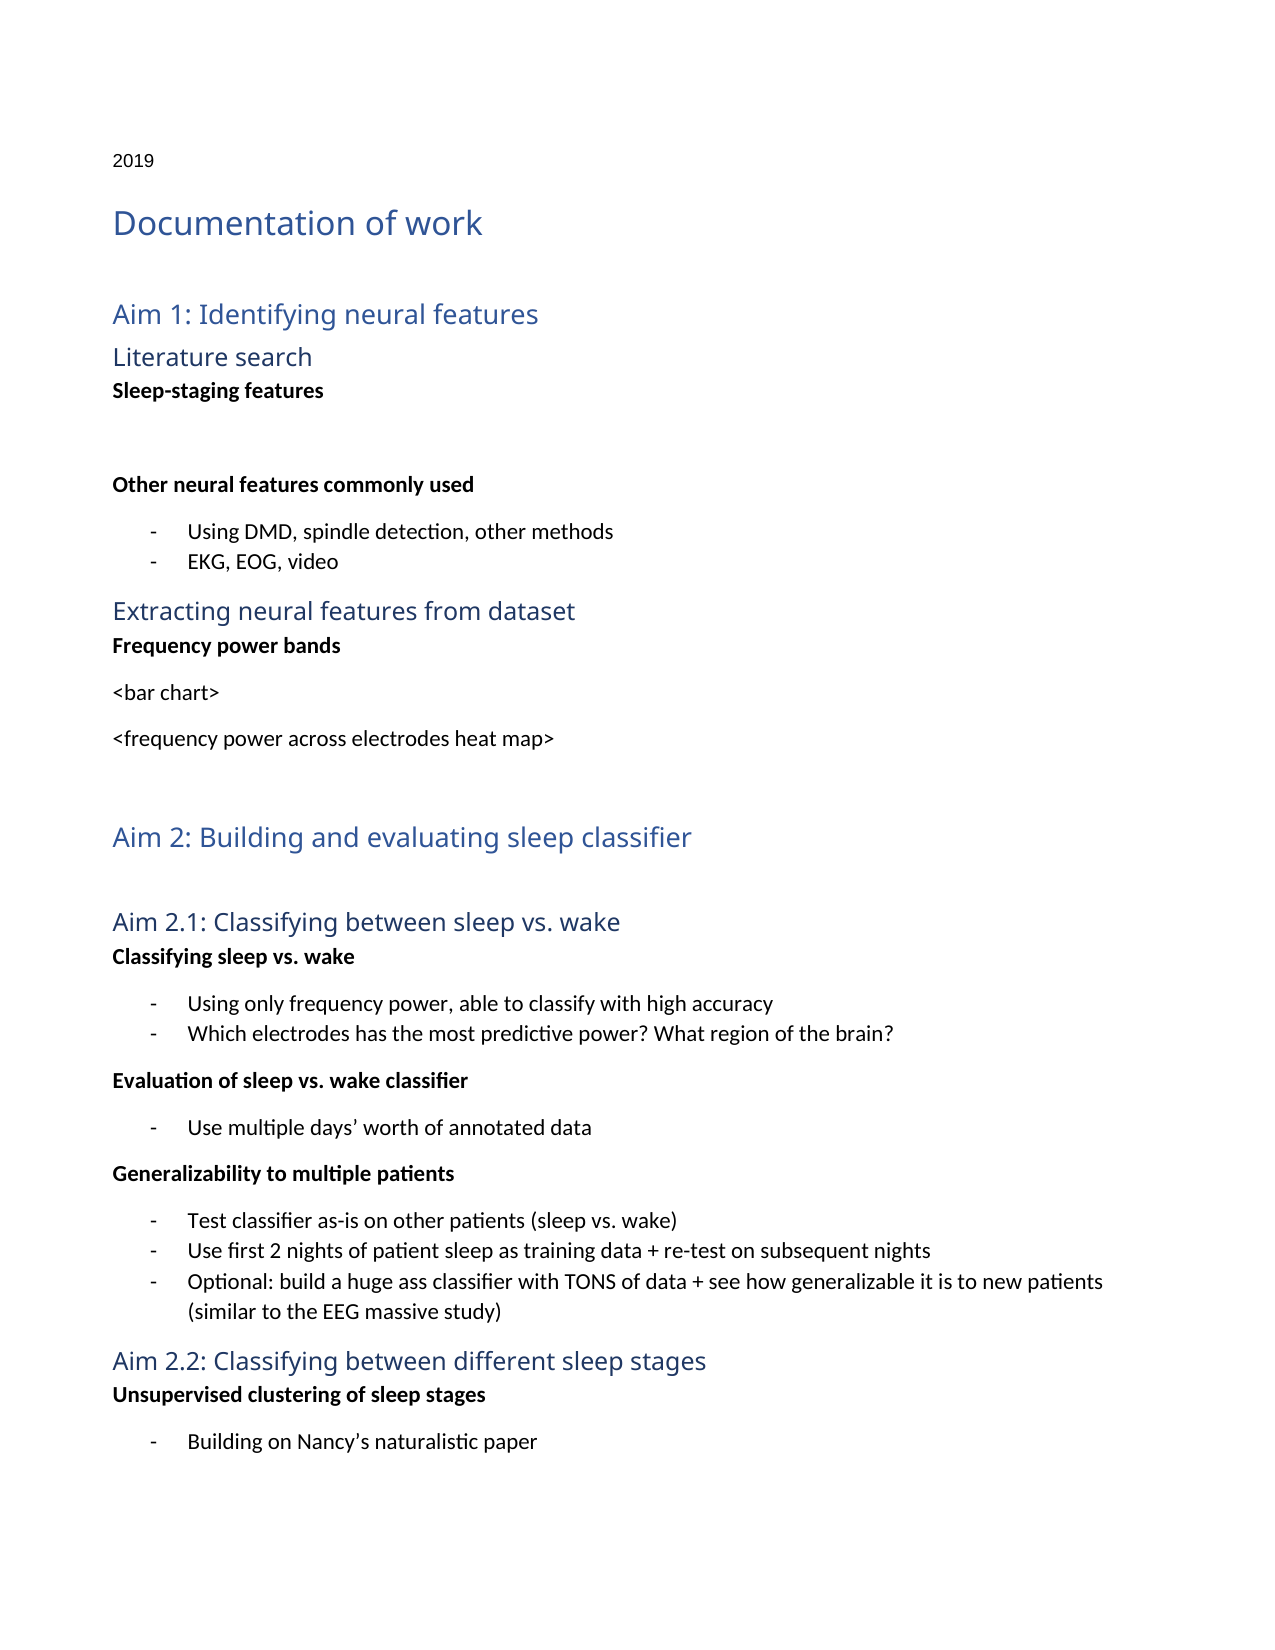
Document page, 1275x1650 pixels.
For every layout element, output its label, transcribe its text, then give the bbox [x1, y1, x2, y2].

text Frequency power bands [112, 631, 1162, 659]
text 6. Kremen V, et al. Automated unsupervised behavioral state classification using intracranial electrophysiology. J Neural Eng. 2019 [112, 150, 1162, 172]
subtitle Aim 2: Building and evaluating sleep classifier [112, 818, 1162, 855]
list Use multiple days’ worth of annotated data [150, 1113, 1162, 1141]
text Unsupervised clustering of sleep stages [112, 1381, 1162, 1409]
subtitle Literature search [112, 339, 1162, 374]
list Using DMD, spindle detection, other methods [150, 517, 1162, 545]
list Use first 2 nights of patient sleep as training data + re-test on subsequent nights [150, 1237, 1162, 1264]
text Generalizability to multiple patients [112, 1159, 1162, 1187]
text Sleep-staging features [112, 376, 1162, 404]
text Evaluation of sleep vs. wake classifier [112, 1066, 1162, 1094]
list EKG, EOG, video [150, 547, 1162, 575]
list Test classifier as-is on other patients (sleep vs. wake) [150, 1206, 1162, 1234]
subtitle Aim 2.2: Classifying between different sleep stages [112, 1344, 1162, 1378]
subtitle Aim 1: Identifying neural features [112, 296, 1162, 332]
list Which electrodes has the most predictive power? What region of the brain? [150, 1019, 1162, 1047]
text Other neural features commonly used [112, 470, 1162, 498]
subtitle Documentation of work [112, 200, 1162, 245]
list Optional: build a huge ass classifier with TONS of data + see how generalizable it is to new patients (similar to the EEG massive study) [150, 1267, 1162, 1325]
subtitle Aim 2.1: Classifying between sleep vs. wake [112, 905, 1162, 939]
text Classifying sleep vs. wake [112, 942, 1162, 970]
list Building on Nancy’s naturalistic paper [150, 1427, 1162, 1456]
list Using only frequency power, able to classify with high accuracy [150, 989, 1162, 1017]
subtitle Extracting neural features from dataset [112, 594, 1162, 628]
text <bar chart> [112, 678, 1162, 706]
text <frequency power across electrodes heat map> [112, 724, 1162, 753]
